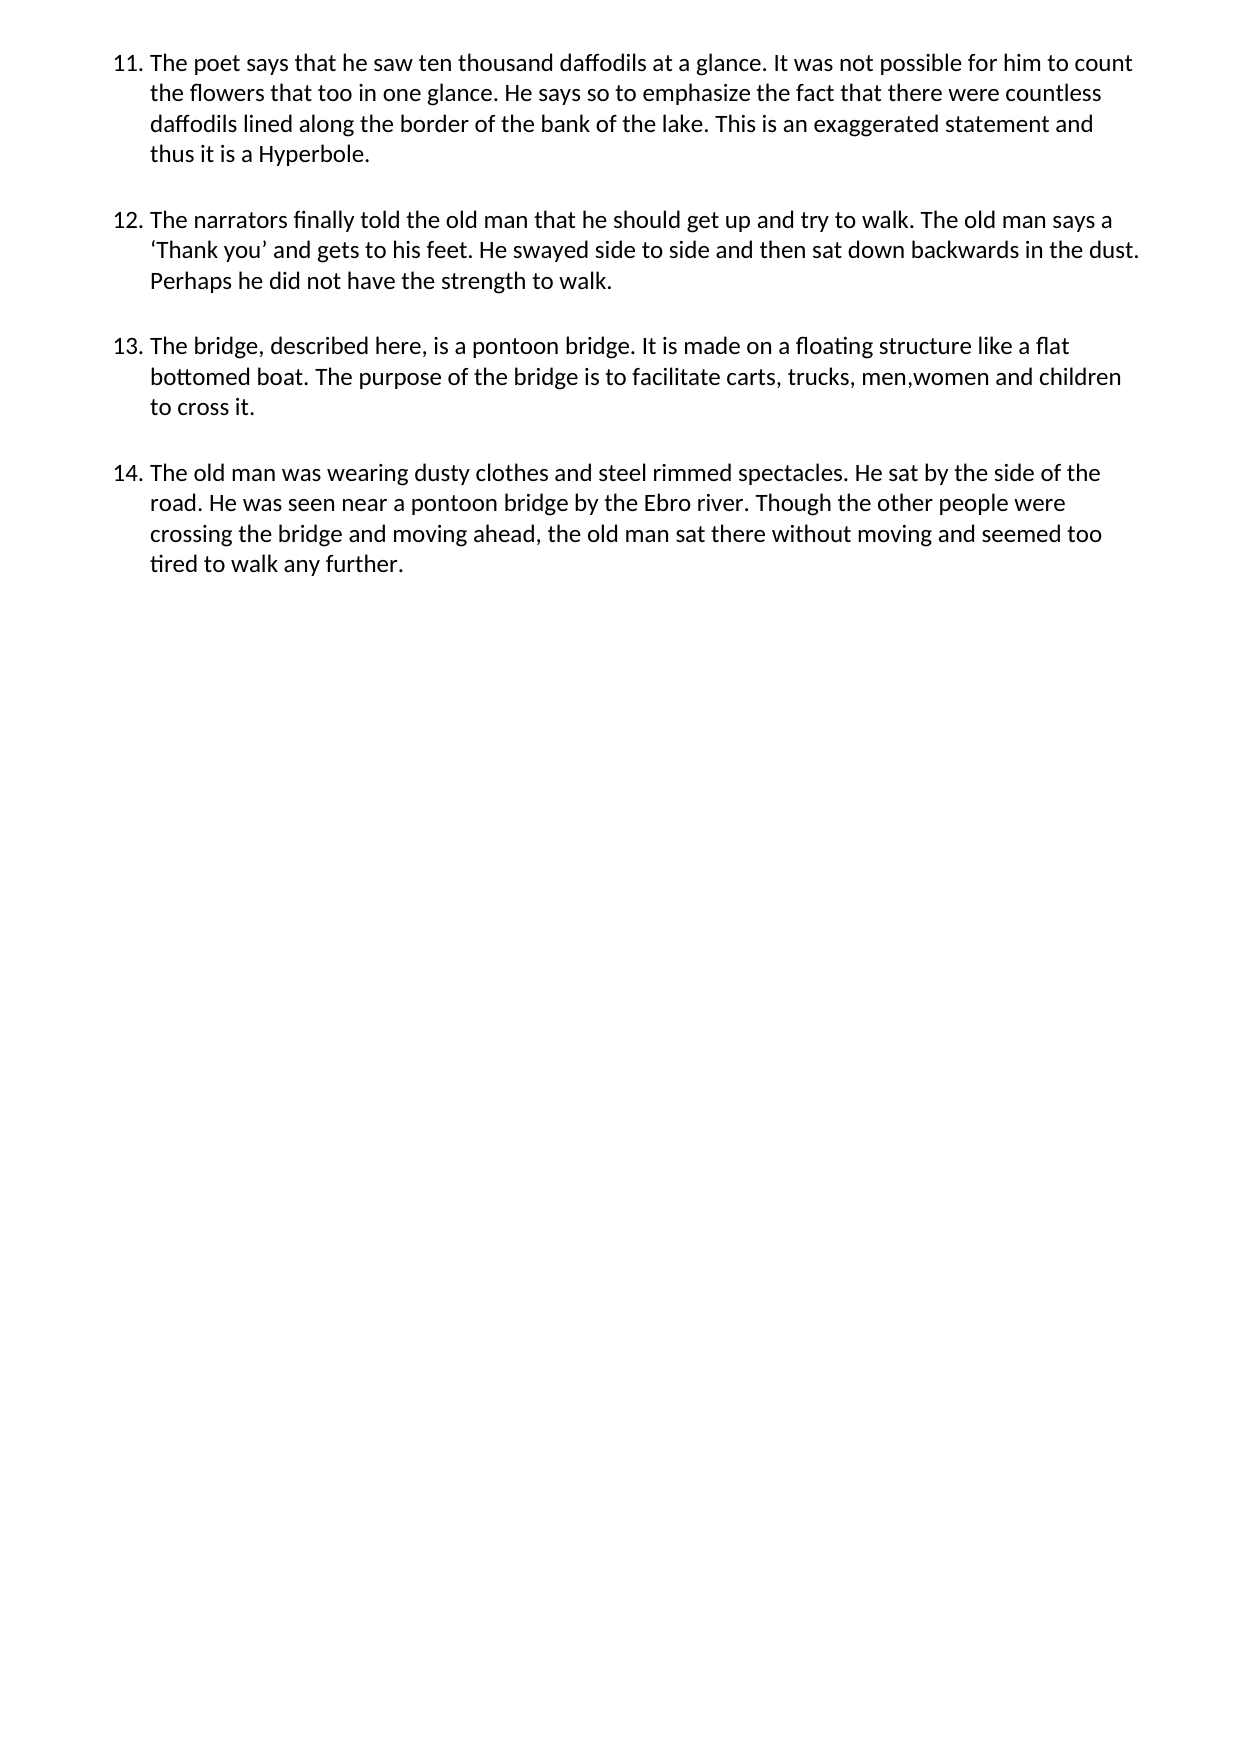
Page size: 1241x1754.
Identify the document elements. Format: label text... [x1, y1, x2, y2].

list The bridge, described here, is a pontoon bridge. It is made on a floating structure like a flat bottomed boat. The purpose of the bridge is to facilitate carts, trucks, men,women and children to cross it. [112, 331, 1144, 422]
list The old man was wearing dusty clothes and steel rimmed spectacles. He sat by the side of the road. He was seen near a pontoon bridge by the Ebro river. Though the other people were crossing the bridge and moving ahead, the old man sat there without moving and seemed too tired to walk any further. [112, 457, 1144, 579]
list The narrators finally told the old man that he should get up and try to walk. The old man says a ‘Thank you’ and gets to his feet. He swayed side to side and then sat down backwards in the dust. Perhaps he did not have the strength to walk. [112, 204, 1144, 296]
list The poet says that he saw ten thousand daffodils at a glance. It was not possible for him to count the flowers that too in one glance. He says so to emphasize the fact that there were countless daffodils lined along the border of the bank of the lake. This is an exaggerated statement and thus it is a Hyperbole. [112, 47, 1144, 169]
